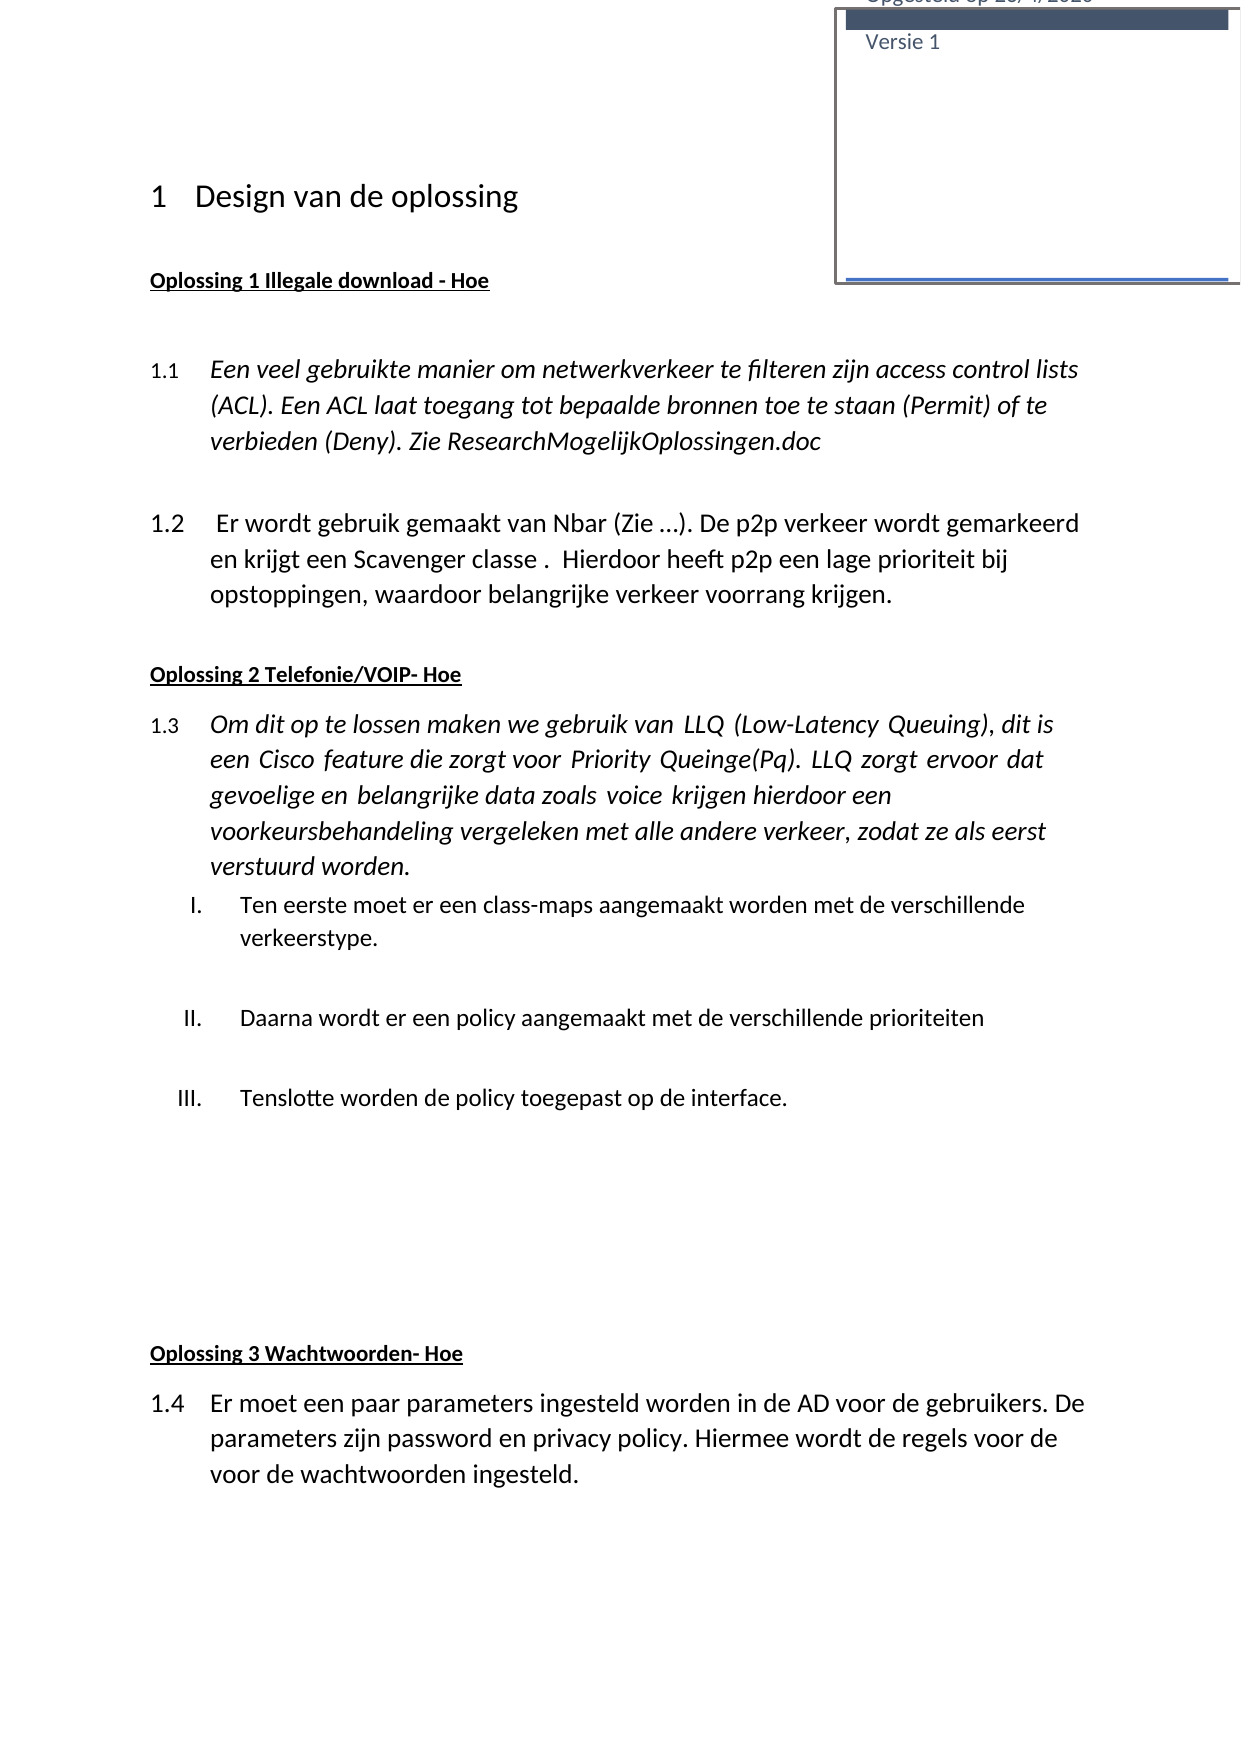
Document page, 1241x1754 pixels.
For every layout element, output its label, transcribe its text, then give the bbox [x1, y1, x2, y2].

subtitle Om dit op te lossen maken we gebruik van LLQ (Low-Latency Queuing), dit is een Cisco feature die zorgt voor Priority Queinge(Pq). LLQ zorgt ervoor dat gevoelige en belangrijke data zoals voice krijgen hierdoor een voorkeursbehandeling vergeleken met alle andere verkeer, zodat ze als eerst verstuurd worden. [150, 707, 1090, 882]
text Oplossing 2 Telefonie/VOIP- Hoe [150, 660, 1090, 688]
subtitle Een veel gebruikte manier om netwerkverkeer te filteren zijn access control lists (ACL). Een ACL laat toegang tot bepaalde bronnen toe te staan (Permit) of te verbieden (Deny). Zie ResearchMogelijkOplossingen.doc [150, 352, 1090, 457]
subtitle Er wordt gebruik gemaakt van Nbar (Zie …). De p2p verkeer wordt gemarkeerd en krijgt een Scavenger classe . Hierdoor heeft p2p een lage prioriteit bij opstoppingen, waardoor belangrijke verkeer voorrang krijgen. [150, 506, 1090, 611]
subtitle Er moet een paar parameters ingesteld worden in de AD voor de gebruikers. De parameters zijn password en privacy policy. Hiermee wordt de regels voor de voor de wachtwoorden ingesteld. [150, 1386, 1090, 1490]
subtitle Design van de oplossing [150, 175, 834, 216]
text Oplossing 3 Wachtwoorden- Hoe [150, 1339, 1090, 1367]
subtitle Daarna wordt er een policy aangemaakt met de verschillende prioriteiten [202, 1002, 1090, 1032]
subtitle Tenslotte worden de policy toegepast op de interface. [202, 1082, 1090, 1112]
text Oplossing 1 Illegale download - Hoe [150, 266, 1090, 294]
subtitle Ten eerste moet er een class-maps aangemaakt worden met de verschillende verkeerstype. [202, 889, 1090, 953]
